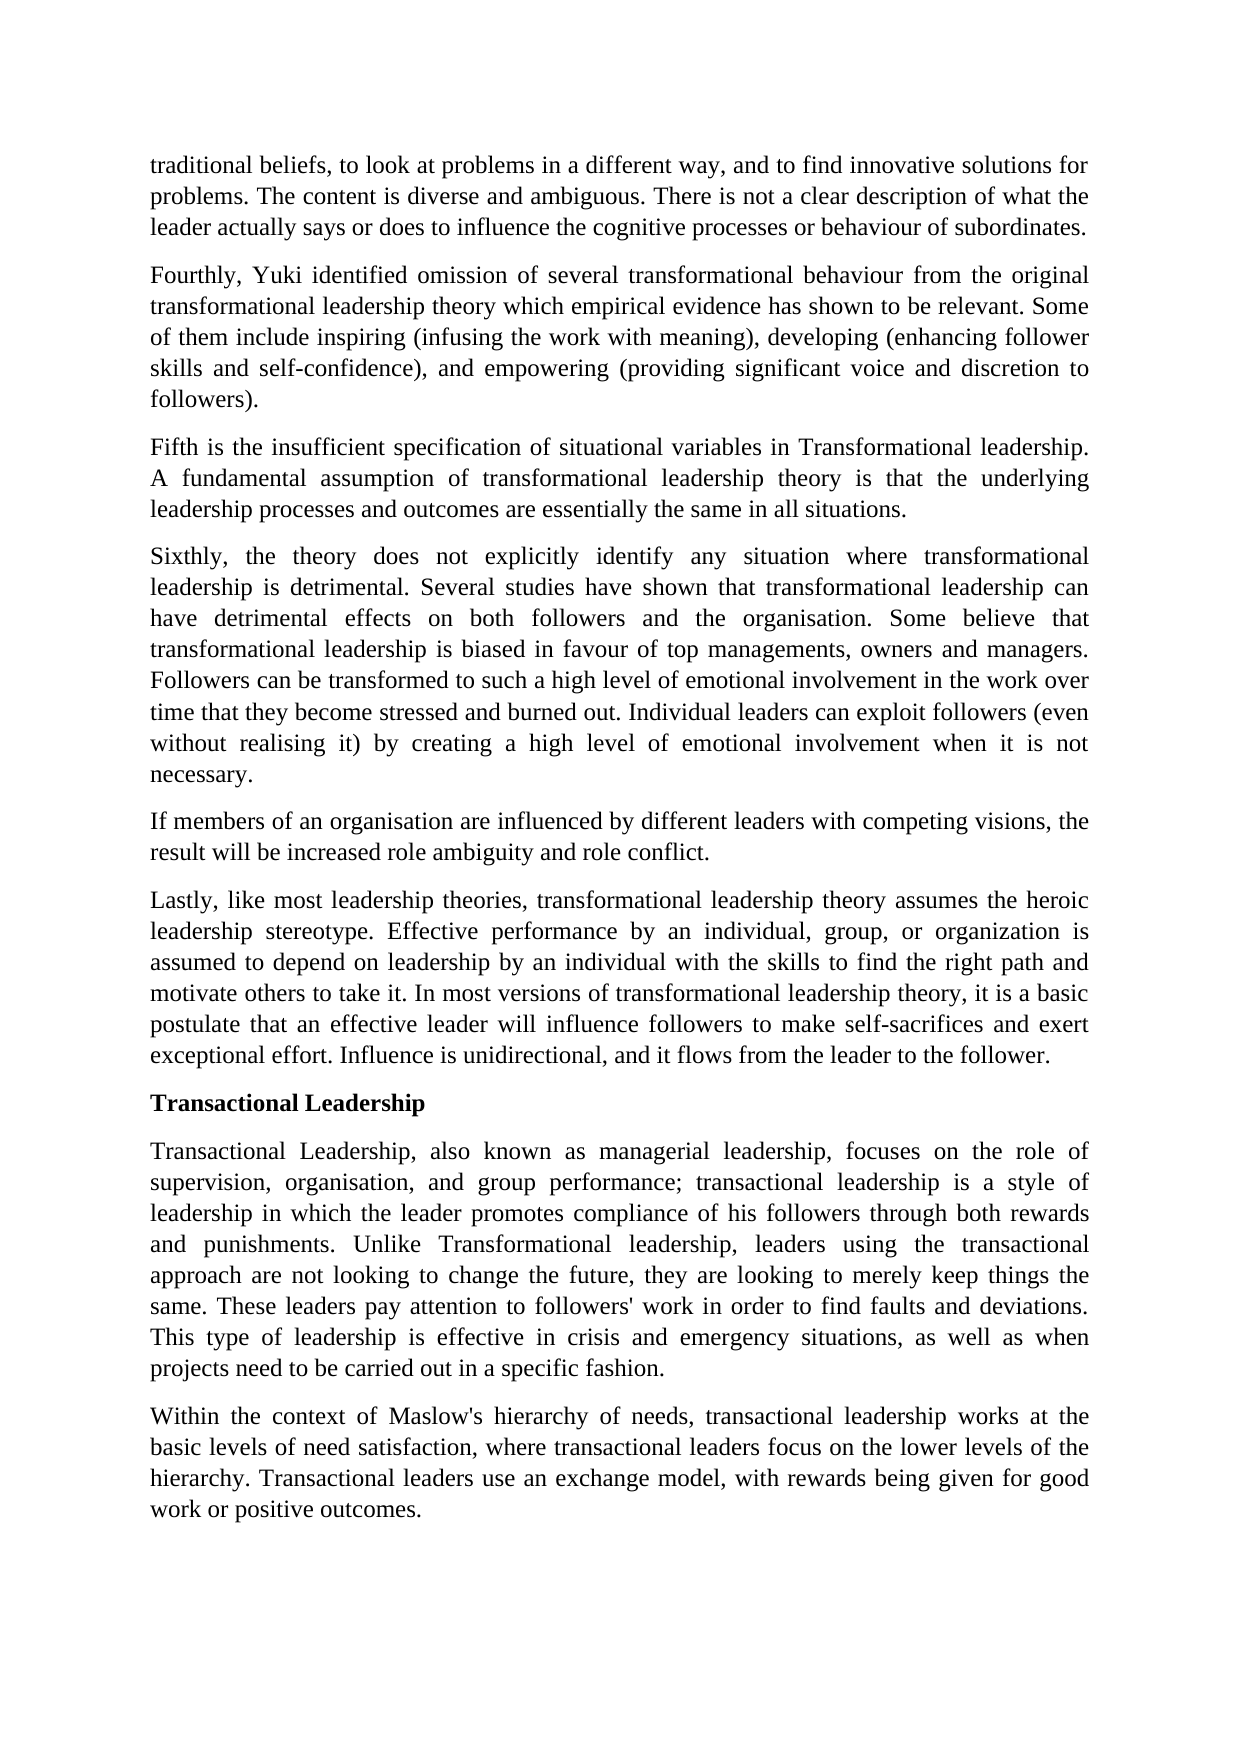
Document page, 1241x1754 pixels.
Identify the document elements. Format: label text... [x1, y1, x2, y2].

text Transactional Leadership, also known as managerial leadership, focuses on the role of supervision, organisation, and group performance; transactional leadership is a style of leadership in which the leader promotes compliance of his followers through both rewards and punishments. Unlike Transformational leadership, leaders using the transactional approach are not looking to change the future, they are looking to merely keep things the same. These leaders pay attention to followers' work in order to find faults and deviations. This type of leadership is effective in crisis and emergency situations, as well as when projects need to be carried out in a specific fashion. [150, 1136, 1090, 1382]
text Lastly, like most leadership theories, transformational leadership theory assumes the heroic leadership stereotype. Effective performance by an individual, group, or organization is assumed to depend on leadership by an individual with the skills to find the right path and motivate others to take it. In most versions of transformational leadership theory, it is a basic postulate that an effective leader will influence followers to make self-sacrifices and exert exceptional effort. Influence is unidirectional, and it flows from the leader to the follower. [150, 885, 1090, 1069]
text Sixthly, the theory does not explicitly identify any situation where transformational leadership is detrimental. Several studies have shown that transformational leadership can have detrimental effects on both followers and the organisation. Some believe that transformational leadership is biased in favour of top managements, owners and managers. Followers can be transformed to such a high level of emotional involvement in the work over time that they become stressed and burned out. Individual leaders can exploit followers (even without realising it) by creating a high level of emotional involvement when it is not necessary. [150, 541, 1090, 787]
text If members of an organisation are influenced by different leaders with competing visions, the result will be increased role ambiguity and role conflict. [150, 806, 1090, 866]
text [150, 150, 1090, 241]
text Transactional Leadership [150, 1088, 1090, 1117]
text Within the context of Maslow's hierarchy of needs, transactional leadership works at the basic levels of need satisfaction, where transactional leaders focus on the lower levels of the hierarchy. Transactional leaders use an exchange model, with rewards being given for good work or positive outcomes. [150, 1401, 1090, 1523]
text Fifth is the insufficient specification of situational variables in Transformational leadership. A fundamental assumption of transformational leadership theory is that the underlying leadership processes and outcomes are essentially the same in all situations. [150, 432, 1090, 522]
text Fourthly, Yuki identified omission of several transformational behaviour from the original transformational leadership theory which empirical evidence has shown to be relevant. Some of them include inspiring (infusing the work with meaning), developing (enhancing follower skills and self-confidence), and empowering (providing significant voice and discretion to followers). [150, 260, 1090, 413]
